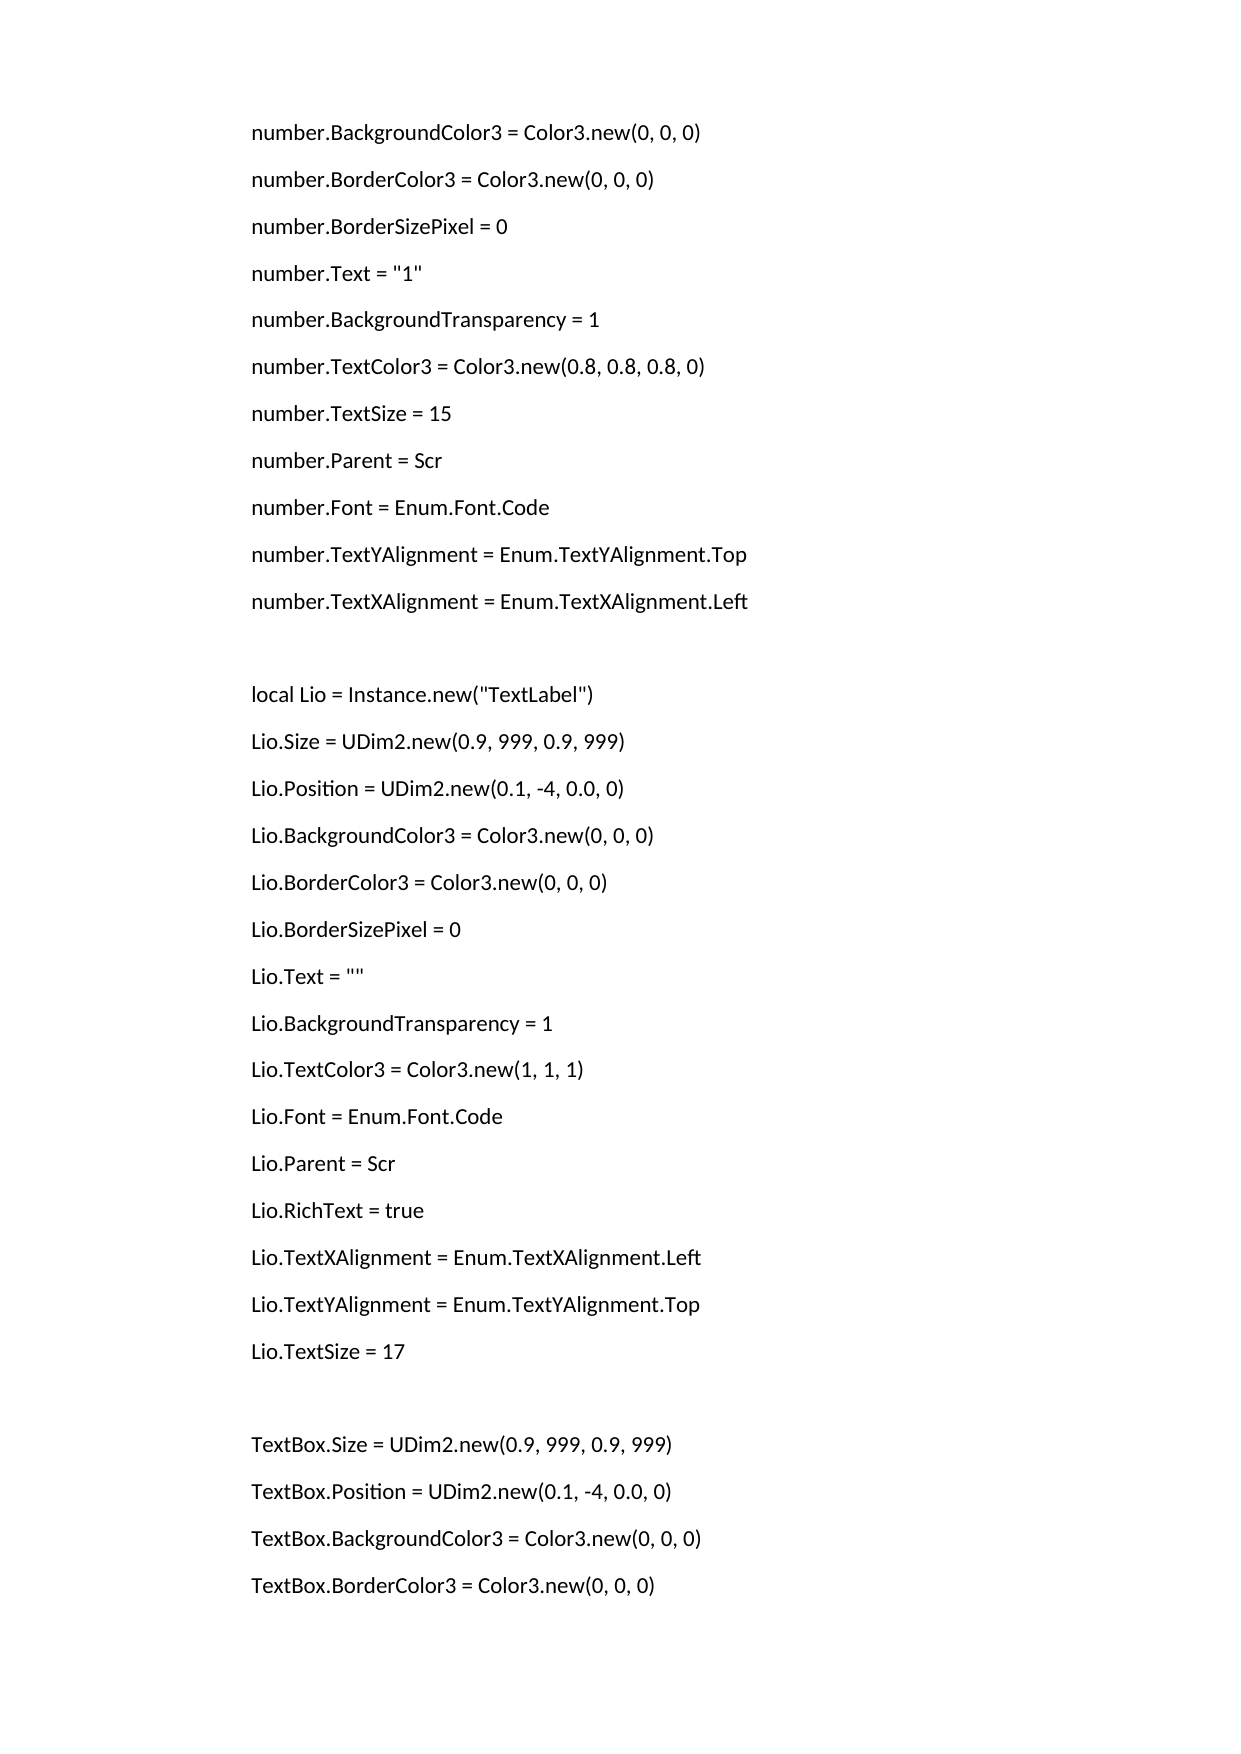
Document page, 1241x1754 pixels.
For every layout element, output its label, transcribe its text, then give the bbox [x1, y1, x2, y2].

text number.BackgroundColor3 = Color3.new(0, 0, 0) [177, 118, 1152, 146]
text Lio.RichText = true [177, 1196, 1152, 1224]
text local Lio = Instance.new("TextLabel") [177, 681, 1152, 709]
text Lio.Font = Enum.Font.Code [177, 1102, 1152, 1131]
text Lio.BorderColor3 = Color3.new(0, 0, 0) [177, 868, 1152, 896]
text TextBox.BorderColor3 = Color3.new(0, 0, 0) [177, 1571, 1152, 1599]
text TextBox.Position = UDim2.new(0.1, -4, 0.0, 0) [177, 1477, 1152, 1506]
text Lio.TextXAlignment = Enum.TextXAlignment.Left [177, 1243, 1152, 1271]
text Lio.Text = "" [177, 962, 1152, 990]
text Lio.BorderSizePixel = 0 [177, 915, 1152, 943]
text Lio.Size = UDim2.new(0.9, 999, 0.9, 999) [177, 727, 1152, 756]
text number.TextYAlignment = Enum.TextYAlignment.Top [177, 540, 1152, 568]
text number.TextXAlignment = Enum.TextXAlignment.Left [177, 587, 1152, 615]
text number.TextColor3 = Color3.new(0.8, 0.8, 0.8, 0) [177, 352, 1152, 381]
text Lio.TextYAlignment = Enum.TextYAlignment.Top [177, 1290, 1152, 1318]
text Lio.TextSize = 17 [177, 1337, 1152, 1365]
text number.TextSize = 15 [177, 399, 1152, 427]
text number.BorderSizePixel = 0 [177, 212, 1152, 240]
text Lio.TextColor3 = Color3.new(1, 1, 1) [177, 1056, 1152, 1084]
text Lio.Parent = Scr [177, 1149, 1152, 1177]
text TextBox.BackgroundColor3 = Color3.new(0, 0, 0) [177, 1524, 1152, 1552]
text Lio.Position = UDim2.new(0.1, -4, 0.0, 0) [177, 774, 1152, 802]
text number.Font = Enum.Font.Code [177, 493, 1152, 521]
text number.Text = "1" [177, 259, 1152, 287]
text number.BorderColor3 = Color3.new(0, 0, 0) [177, 165, 1152, 193]
text Lio.BackgroundColor3 = Color3.new(0, 0, 0) [177, 821, 1152, 849]
text TextBox.Size = UDim2.new(0.9, 999, 0.9, 999) [177, 1431, 1152, 1459]
text Lio.BackgroundTransparency = 1 [177, 1009, 1152, 1037]
text number.BackgroundTransparency = 1 [177, 306, 1152, 334]
text number.Parent = Scr [177, 446, 1152, 474]
